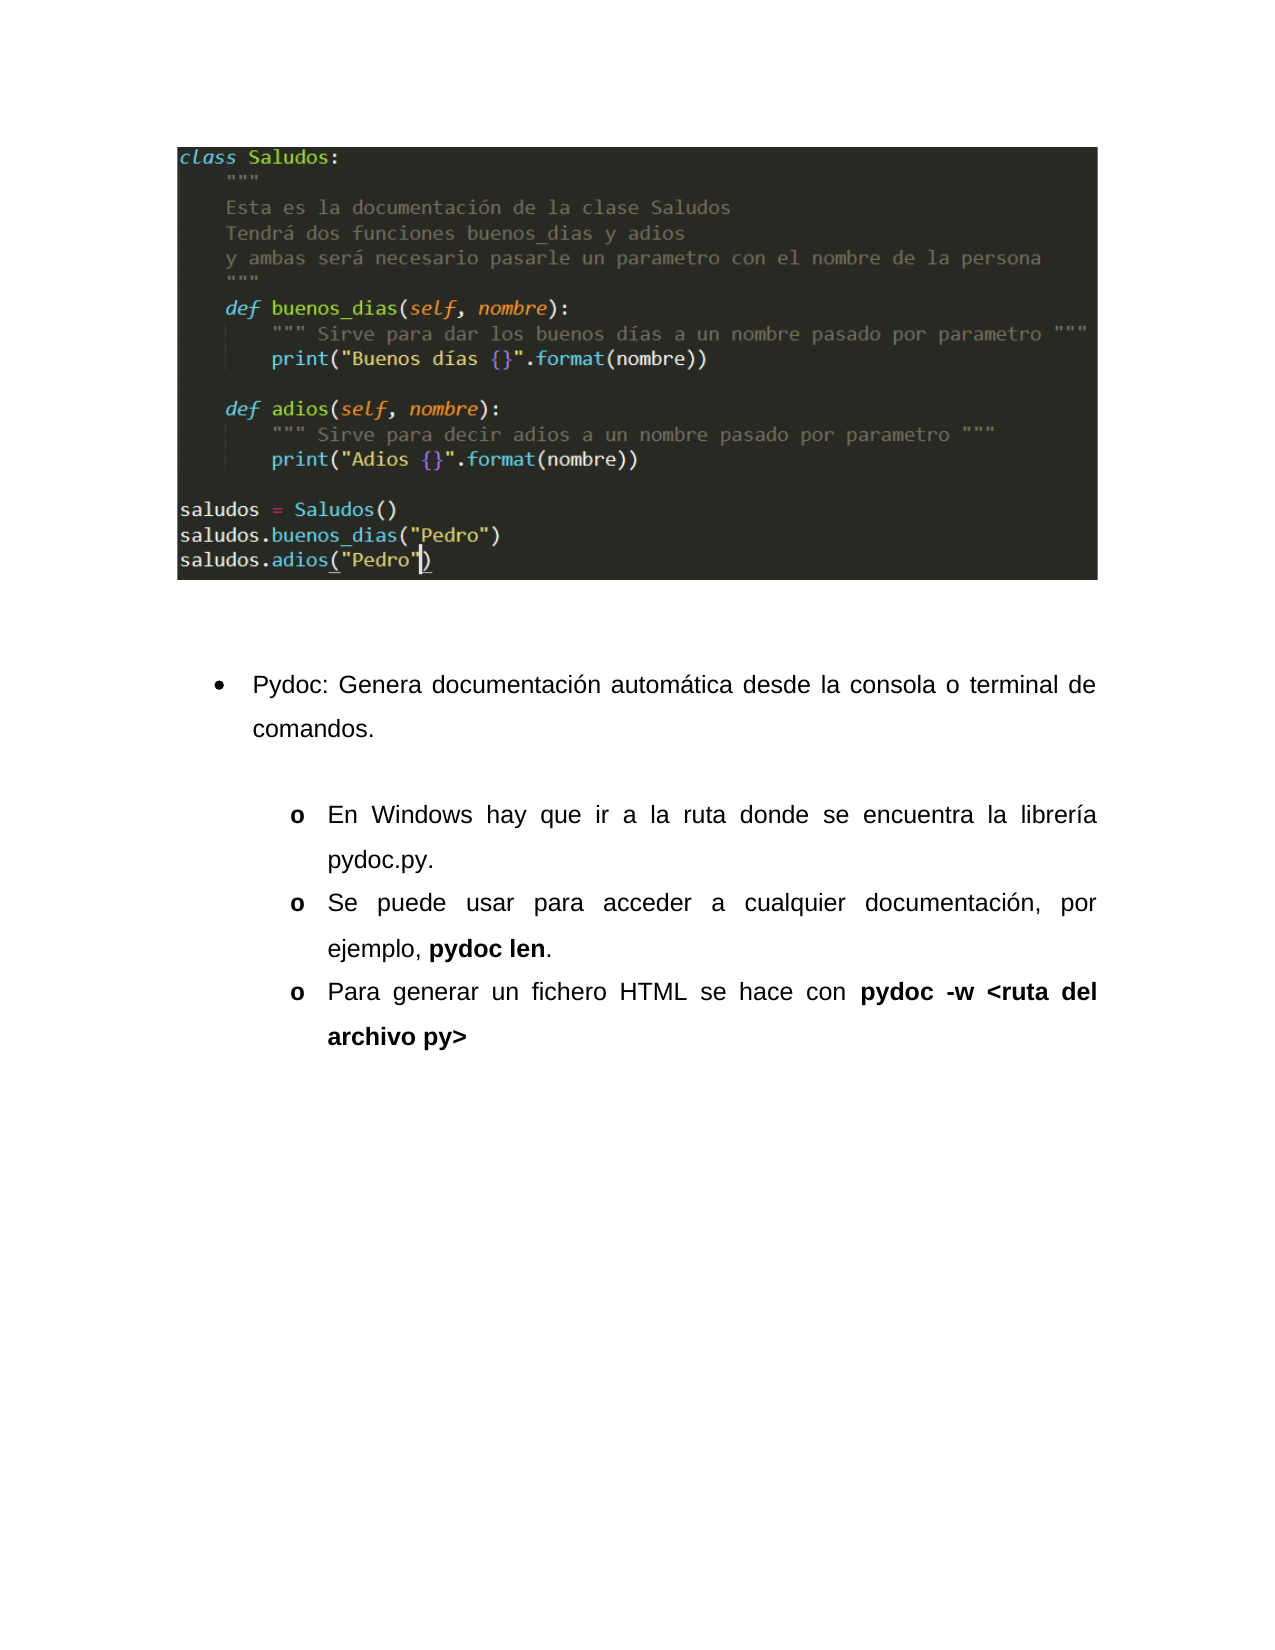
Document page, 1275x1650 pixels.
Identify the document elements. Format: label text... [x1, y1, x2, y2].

list Para generar un fichero HTML se hace con pydoc -w <ruta del archivo py> [290, 977, 1098, 1051]
list En Windows hay que ir a la ruta donde se encuentra la librería pydoc.py. [290, 800, 1098, 874]
picture [177, 147, 1098, 580]
list Pydoc: Genera documentación automática desde la consola o terminal de comandos. [215, 671, 1098, 742]
list Se puede usar para acceder a cualquier documentación, por ejemplo, pydoc len. [290, 888, 1098, 962]
